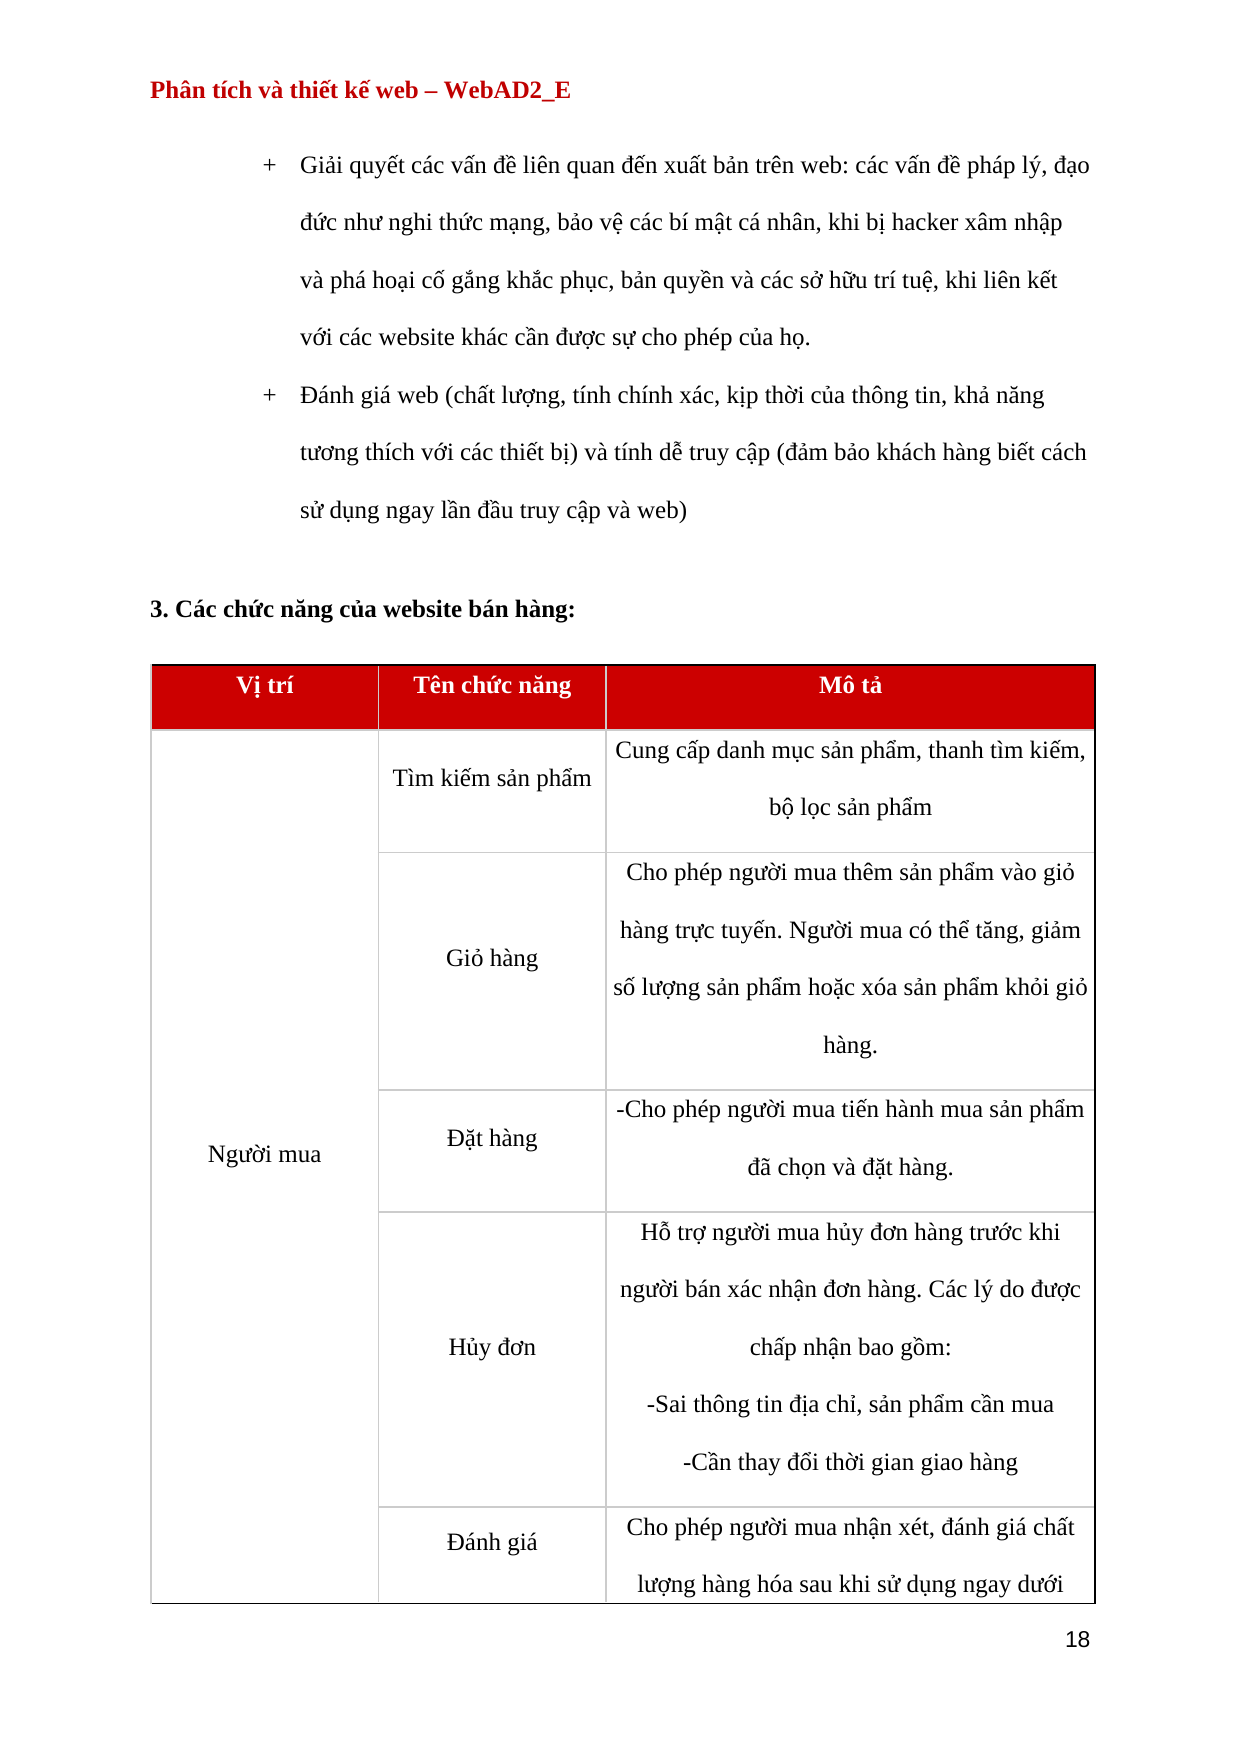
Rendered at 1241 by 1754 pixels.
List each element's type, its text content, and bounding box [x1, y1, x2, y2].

table_cell Hủy đơn [379, 1213, 605, 1506]
table_cell Giỏ hàng [379, 853, 605, 1089]
table_cell Đặt hàng [379, 1091, 605, 1211]
table_cell -Cho phép người mua tiến hành mua sản phẩm đã chọn và đặt hàng. [607, 1091, 1094, 1211]
table_cell Tìm kiếm sản phẩm [379, 731, 605, 851]
list Đánh giá web (chất lượng, tính chính xác, kịp thời của thông tin, khả năng tương thích với các thiết bị) và tính dễ truy cập (đảm bảo khách hàng biết cách sử dụng ngay lần đầu truy cập và web) [262, 380, 1090, 524]
table_cell Cung cấp danh mục sản phẩm, thanh tìm kiếm, bộ lọc sản phẩm [607, 731, 1094, 851]
list Giải quyết các vấn đề liên quan đến xuất bản trên web: các vấn đề pháp lý, đạo đức như nghi thức mạng, bảo vệ các bí mật cá nhân, khi bị hacker xâm nhập và phá hoại cố gắng khắc phục, bản quyền và các sở hữu trí tuệ, khi liên kết với các website khác cần được sự cho phép của họ. [262, 150, 1090, 351]
table_cell Đánh giá [379, 1508, 605, 1602]
table_cell Hỗ trợ người mua hủy đơn hàng trước khi người bán xác nhận đơn hàng. Các lý do được chấp nhận bao gồm: -Sai thông tin địa chỉ, sản phẩm cần mua -Cần thay đổi thời gian giao hàng [607, 1213, 1094, 1506]
table_cell Cho phép người mua thêm sản phẩm vào giỏ hàng trực tuyến. Người mua có thể tăng, giảm số lượng sản phẩm hoặc xóa sản phẩm khỏi giỏ hàng. [607, 853, 1094, 1089]
table_header Vị trí [152, 666, 378, 729]
table_cell Người mua [152, 731, 378, 1602]
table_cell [607, 1508, 1094, 1602]
table_header Mô tả [607, 666, 1094, 729]
subtitle 3. Các chức năng của website bán hàng: [150, 594, 1090, 623]
table_header Tên chức năng [379, 666, 605, 729]
